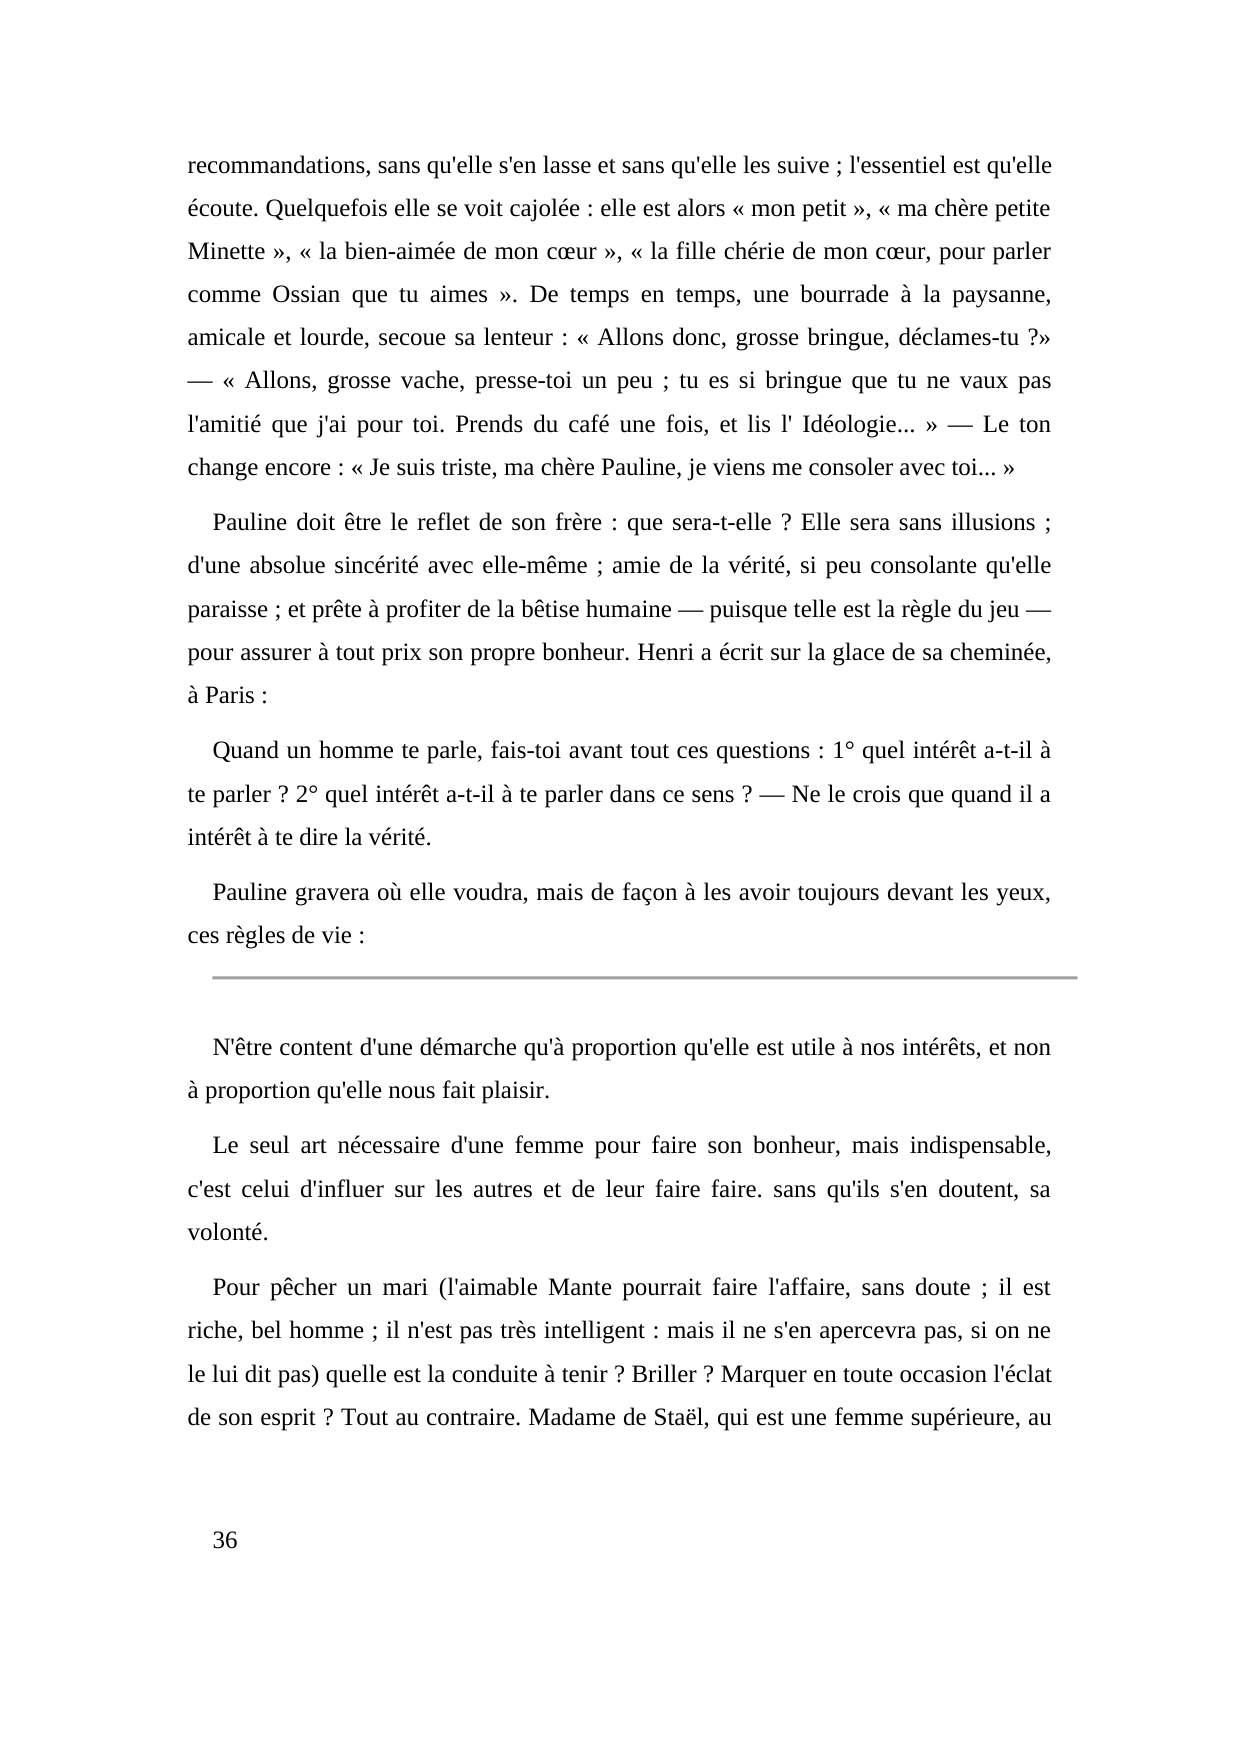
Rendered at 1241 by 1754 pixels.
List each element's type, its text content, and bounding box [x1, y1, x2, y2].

text Pauline doit être le reflet de son frère : que sera-t-elle ? Elle sera sans illusions ; d'une absolue sincérité avec elle-même ; amie de la vérité, si peu consolante qu'elle paraisse ; et prête à profiter de la bêtise humaine — puisque telle est la règle du jeu — pour assurer à tout prix son propre bonheur. Henri a écrit sur la glace de sa cheminée, à Paris : [187, 507, 1053, 709]
text Le seul art nécessaire d'une femme pour faire son bonheur, mais indispensable, c'est celui d'influer sur les autres et de leur faire faire. sans qu'ils s'en doutent, sa volonté. [187, 1131, 1053, 1246]
text N'être content d'une démarche qu'à proportion qu'elle est utile à nos intérêts, et non à proportion qu'elle nous fait plaisir. [187, 1032, 1053, 1104]
text Quand un homme te parle, fais-toi avant tout ces questions : 1° quel intérêt a-t-il à te parler ? 2° quel intérêt a-t-il à te parler dans ce sens ? — Ne le crois que quand il a intérêt à te dire la vérité. [187, 736, 1053, 851]
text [187, 1272, 1053, 1431]
text Pauline gravera où elle voudra, mais de façon à les avoir toujours devant les yeux, ces règles de vie : [187, 877, 1053, 949]
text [187, 150, 1053, 481]
